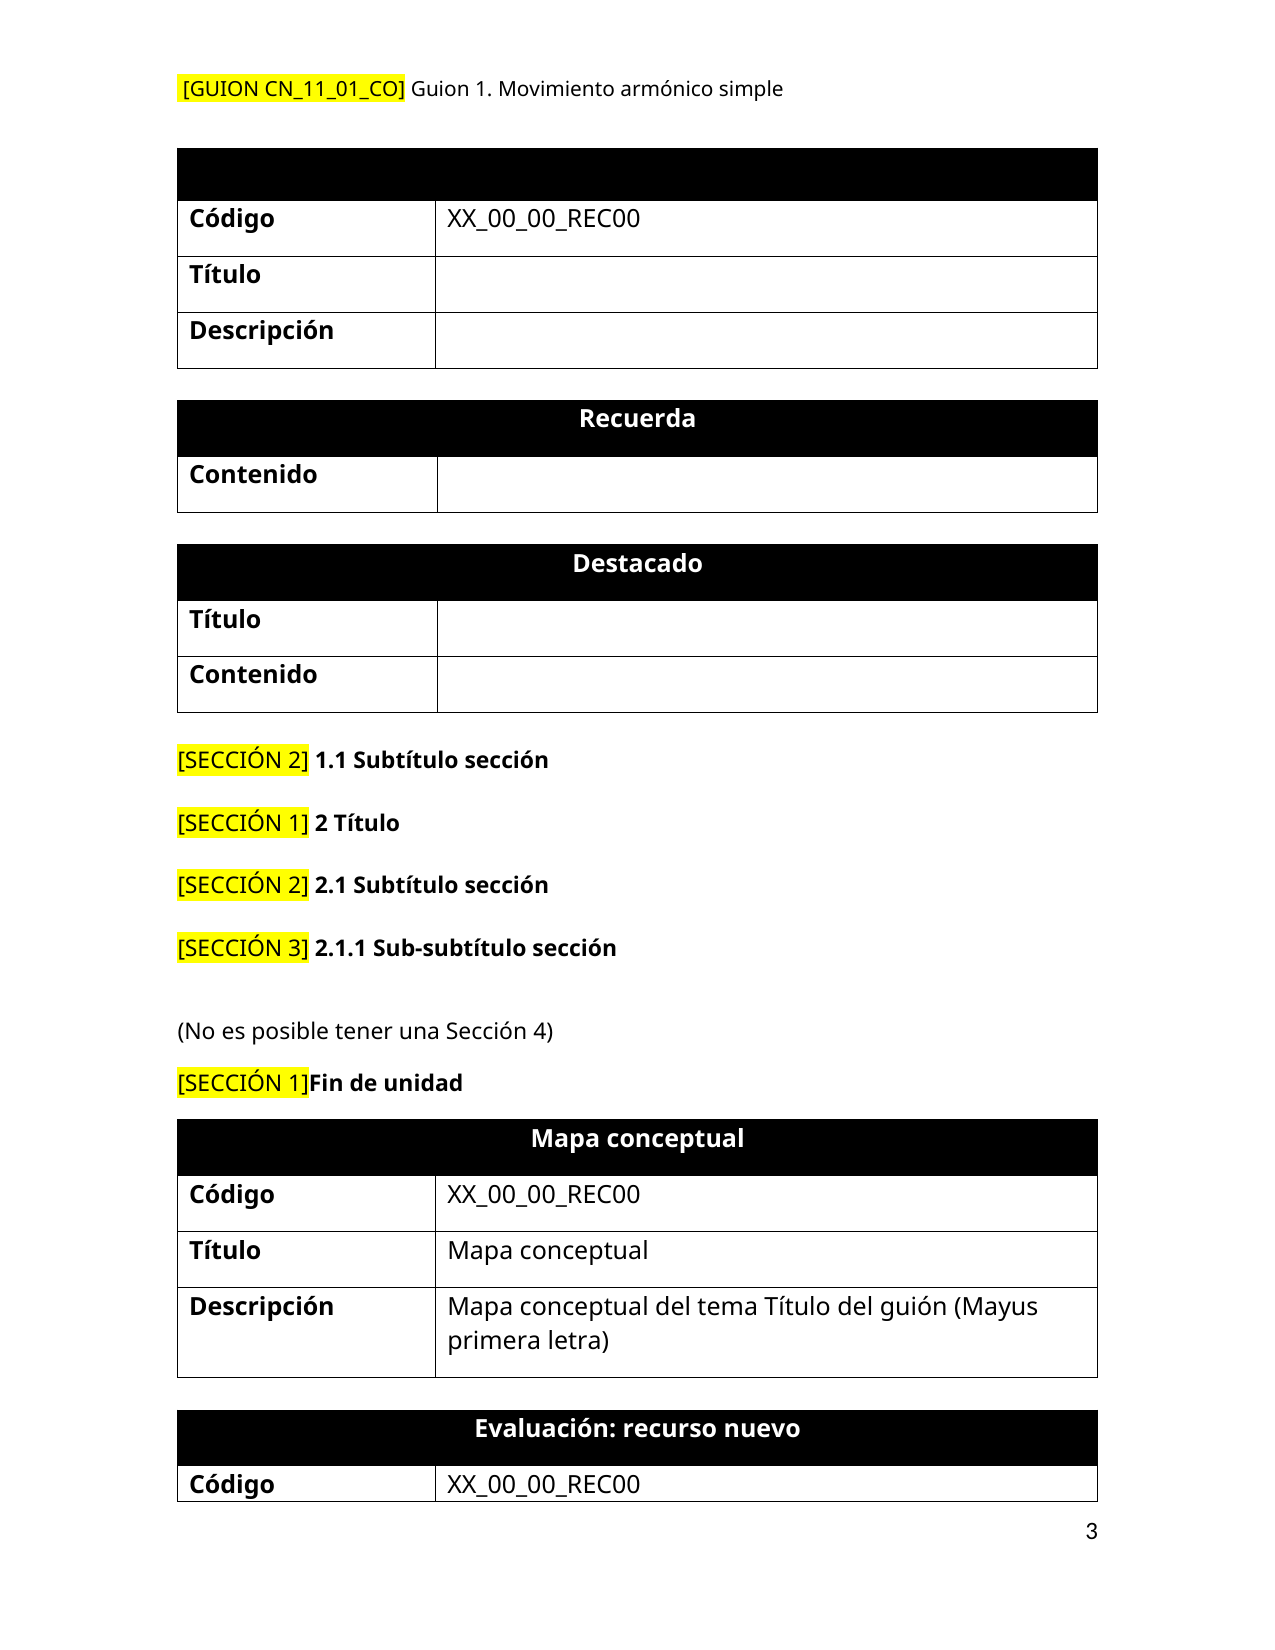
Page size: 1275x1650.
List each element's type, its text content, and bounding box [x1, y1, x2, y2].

table_cell Mapa conceptual [436, 1232, 1097, 1287]
text [SECCIÓN 2] 2.1 Subtítulo sección [309, 869, 1098, 901]
table_cell Título [178, 601, 437, 656]
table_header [178, 149, 1097, 200]
table_cell Mapa conceptual del tema Título del guión (Mayus primera letra) [436, 1288, 1097, 1377]
table_cell Título [178, 257, 435, 312]
text [SECCIÓN 1] 2 Título [309, 807, 1098, 838]
table_header Evaluación: recurso nuevo [178, 1411, 1097, 1465]
table_header Mapa conceptual [178, 1120, 1097, 1175]
table_cell Código [178, 1466, 435, 1501]
text [SECCIÓN 3] 2.1.1 Sub-subtítulo sección [309, 932, 1098, 963]
table_cell Título [178, 1232, 435, 1287]
table_cell Código [178, 201, 435, 256]
table_cell XX_00_00_REC00 [436, 201, 1097, 256]
text [SECCIÓN 1]Fin de unidad [309, 1067, 1098, 1098]
table_cell [438, 657, 1097, 712]
table_cell Contenido [178, 657, 437, 712]
table_cell [436, 257, 1097, 312]
table_cell Código [178, 1176, 435, 1231]
table_header Destacado [178, 545, 1097, 600]
table_cell [436, 313, 1097, 368]
text [SECCIÓN 2] 1.1 Subtítulo sección [309, 744, 1098, 776]
table_cell Contenido [178, 457, 437, 512]
table_cell XX_00_00_REC00 [436, 1466, 1097, 1501]
table_header Recuerda [178, 401, 1097, 456]
table_cell Descripción [178, 313, 435, 368]
text (No es posible tener una Sección 4) [177, 1015, 1098, 1046]
table_cell [438, 601, 1097, 656]
table_cell Descripción [178, 1288, 435, 1377]
table_cell XX_00_00_REC00 [436, 1176, 1097, 1231]
table_cell [438, 457, 1097, 512]
